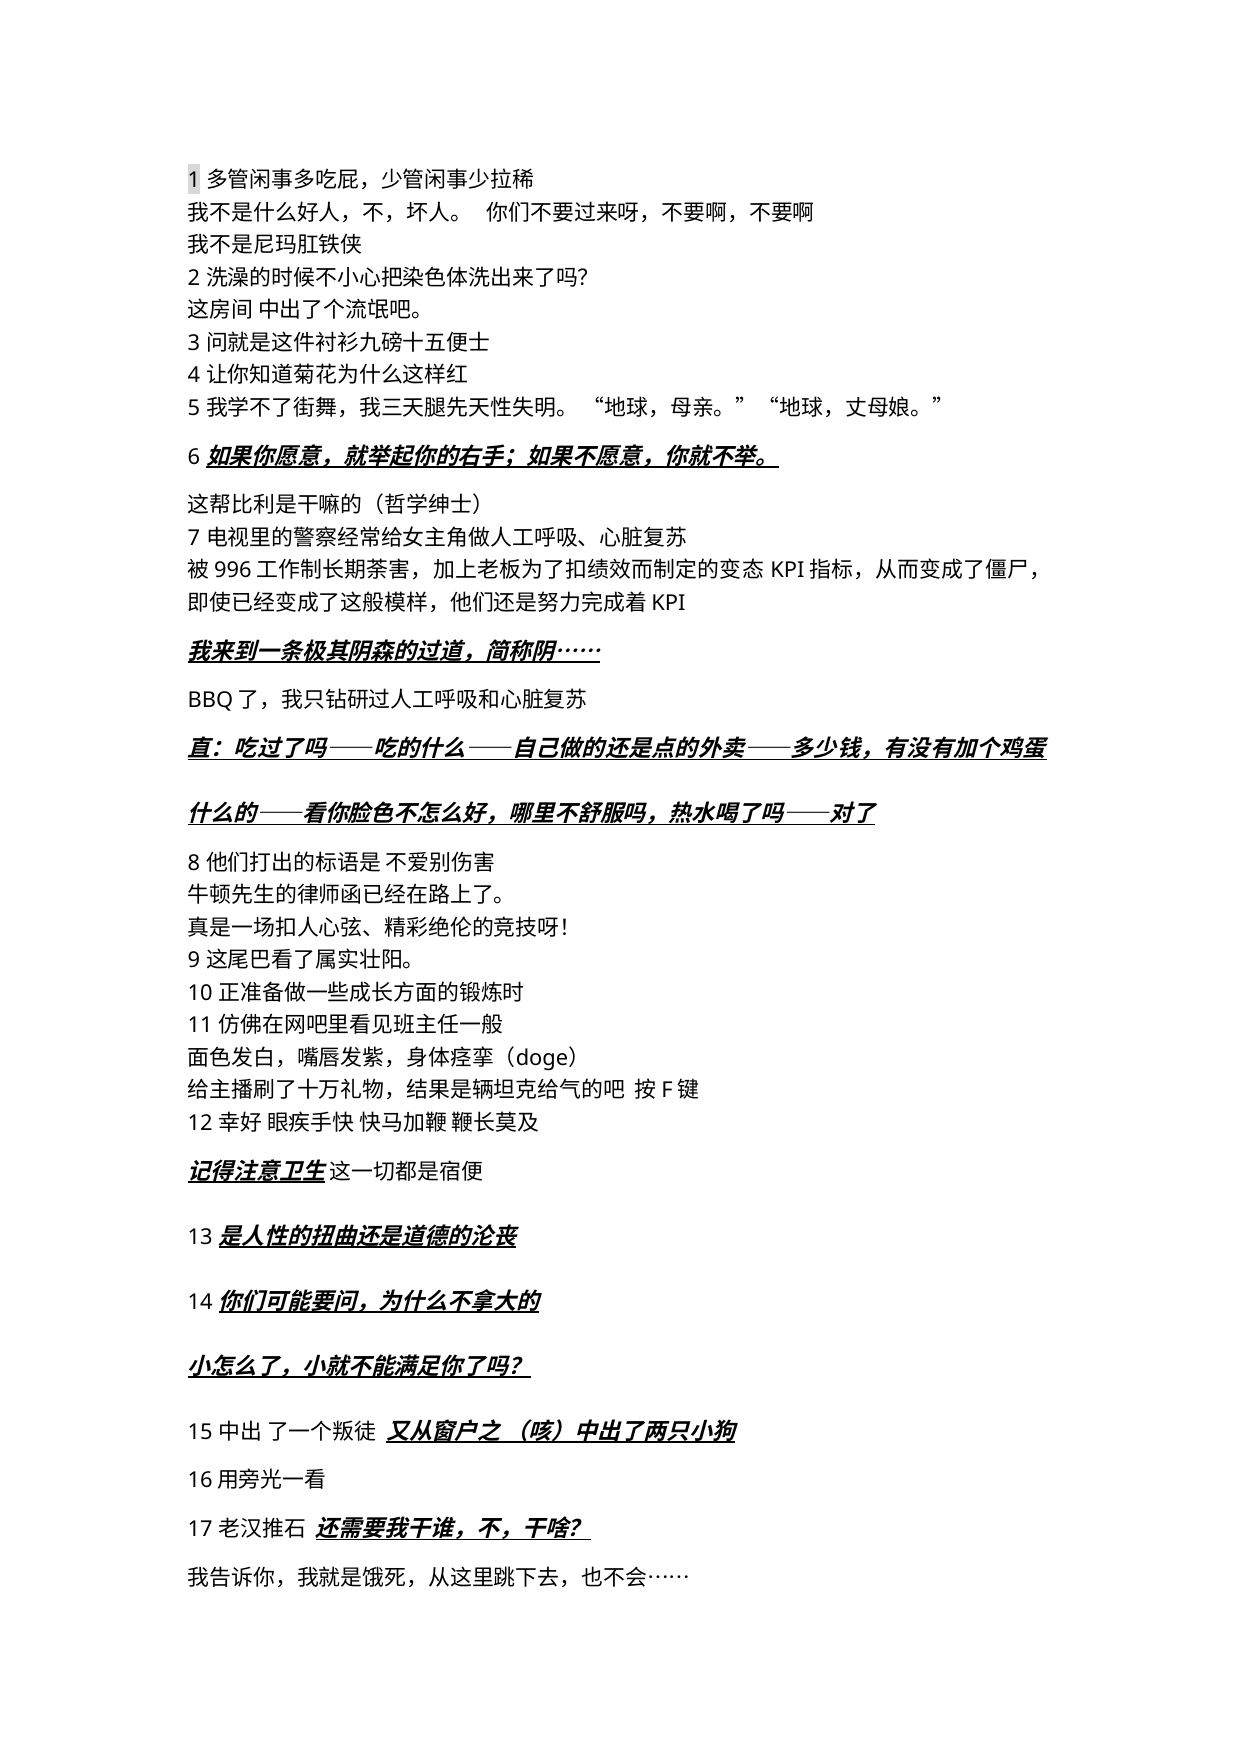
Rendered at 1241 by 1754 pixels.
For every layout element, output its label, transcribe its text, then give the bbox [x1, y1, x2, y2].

text 6 如果你愿意，就举起你的右手；如果不愿意，你就不举。 [187, 422, 1053, 487]
text 17 老汉推石 还需要我干谁，不，干啥？ [187, 1494, 1053, 1559]
text 9 这尾巴看了属实壮阳。 [187, 942, 1053, 974]
text 真是一场扣人心弦、精彩绝伦的竞技呀！ [187, 909, 1053, 942]
text 记得注意卫生 这一切都是宿便 [187, 1137, 1053, 1202]
text 这帮比利是干嘛的（哲学绅士） [187, 487, 1053, 519]
text 11 仿佛在网吧里看见班主任一般 [187, 1007, 1053, 1039]
text 14 你们可能要问，为什么不拿大的 [187, 1267, 1053, 1332]
text 我来到一条极其阴森的过道，简称阴…… [187, 617, 1053, 682]
text 3 问就是这件衬衫九磅十五便士 [187, 324, 1053, 357]
text 4 让你知道菊花为什么这样红 [187, 357, 1053, 389]
text 5 我学不了街舞，我三天腿先天性失明。 “地球，母亲。”“地球，丈母娘。” [187, 389, 1053, 422]
text 1 多管闲事多吃屁，少管闲事少拉稀 [187, 162, 1053, 194]
text 15 中出 了一个叛徒 又从窗户之 （咳）中出了两只小狗 [187, 1397, 1053, 1462]
text 10 正准备做一些成长方面的锻炼时 [187, 974, 1053, 1007]
text 我不是尼玛肛铁侠 [187, 227, 1053, 259]
text 直：吃过了吗——吃的什么——自己做的还是点的外卖——多少钱，有没有加个鸡蛋什么的——看你脸色不怎么好，哪里不舒服吗，热水喝了吗——对了 [187, 714, 1053, 844]
text 这房间 中出了个流氓吧。 [187, 292, 1053, 324]
text 面色发白，嘴唇发紫，身体痉挛（doge） [187, 1039, 1053, 1072]
text 我告诉你，我就是饿死，从这里跳下去，也不会…… [187, 1559, 1053, 1592]
text 8 他们打出的标语是 不爱别伤害 [187, 844, 1053, 877]
text BBQ了，我只钻研过人工呼吸和心脏复苏 [187, 682, 1053, 714]
text 被996工作制长期荼害，加上老板为了扣绩效而制定的变态KPI指标，从而变成了僵尸，即使已经变成了这般模样，他们还是努力完成着KPI [187, 552, 1053, 617]
text 小怎么了，小就不能满足你了吗？ [187, 1332, 1053, 1397]
text 给主播刷了十万礼物，结果是辆坦克给气的吧 按F键 [187, 1072, 1053, 1104]
text 牛顿先生的律师函已经在路上了。 [187, 877, 1053, 909]
text 16用旁光一看 [187, 1462, 1053, 1494]
text 我不是什么好人，不，坏人。 你们不要过来呀，不要啊，不要啊 [187, 194, 1053, 227]
text 7 电视里的警察经常给女主角做人工呼吸、心脏复苏 [187, 519, 1053, 552]
text 2 洗澡的时候不小心把染色体洗出来了吗？ [187, 259, 1053, 292]
text 12 幸好 眼疾手快 快马加鞭 鞭长莫及 [187, 1104, 1053, 1137]
text 13 是人性的扭曲还是道德的沦丧 [187, 1202, 1053, 1267]
